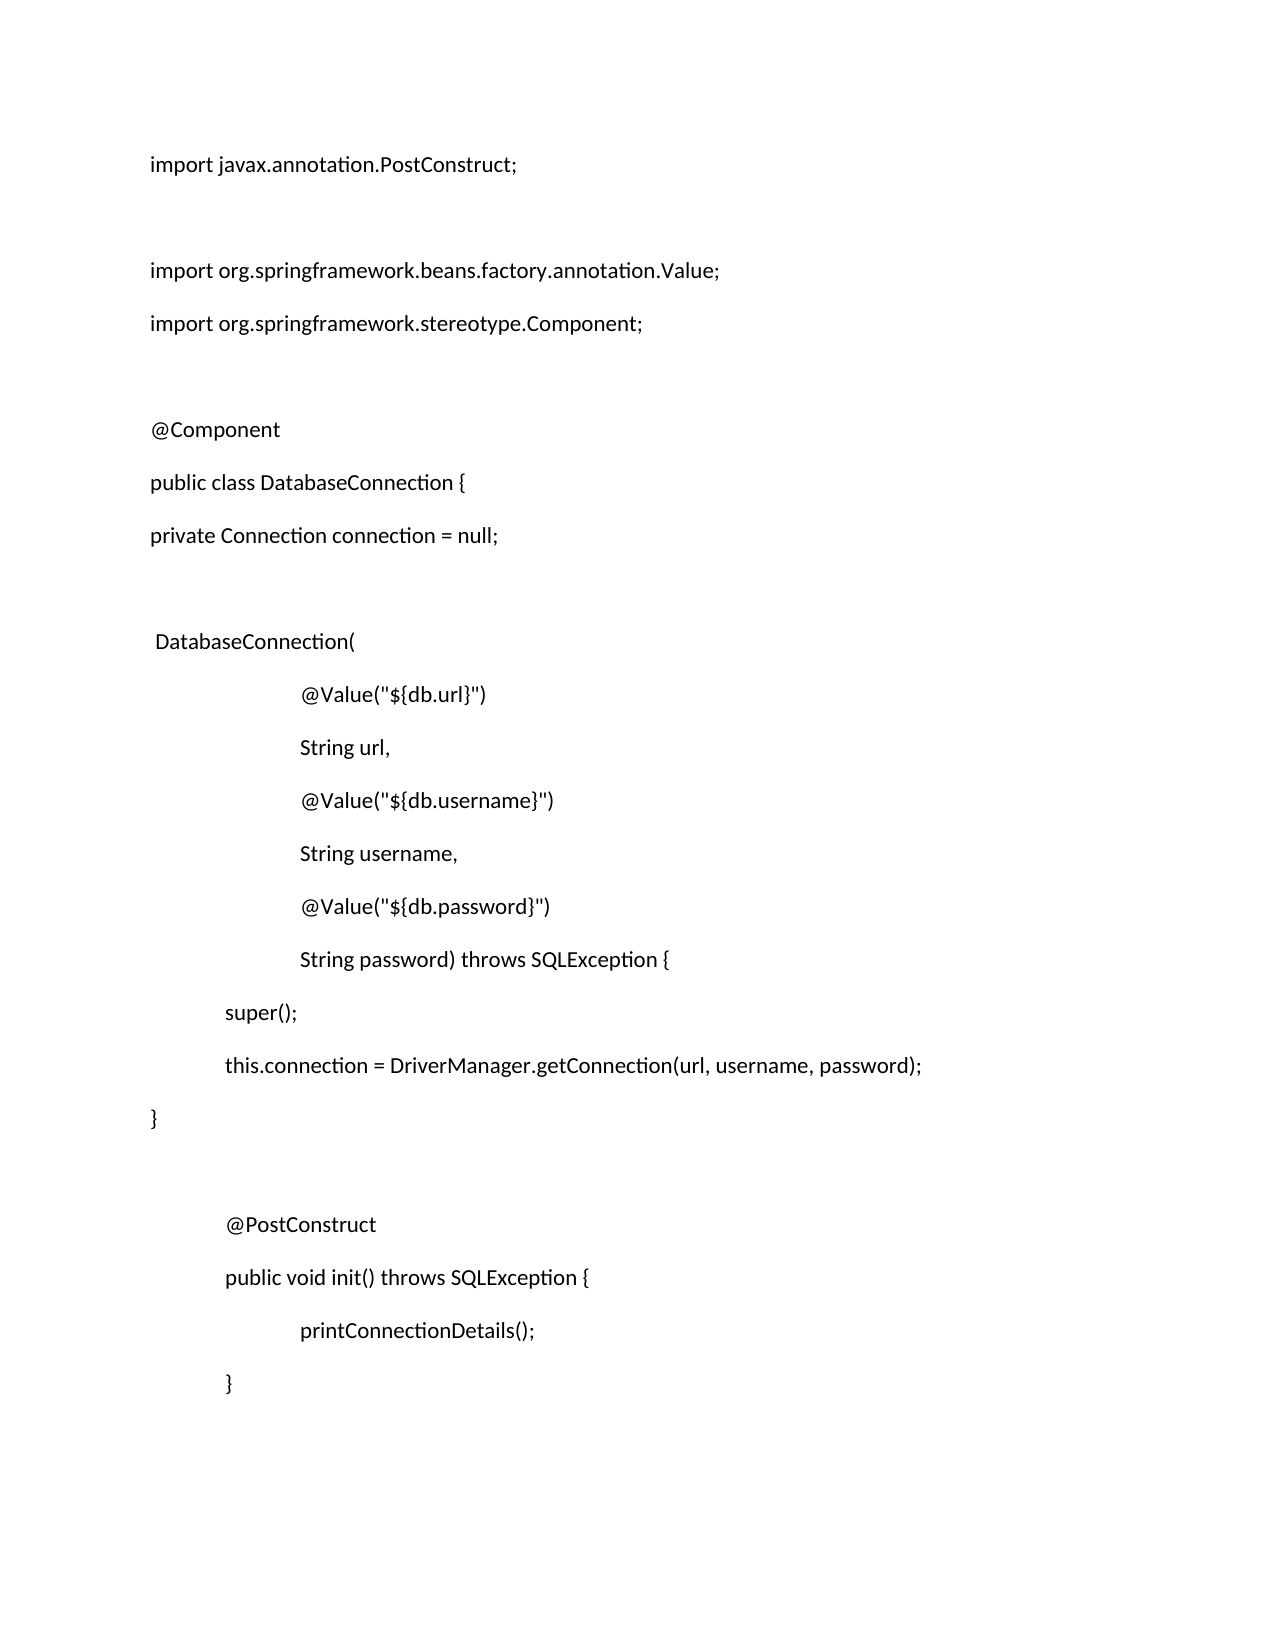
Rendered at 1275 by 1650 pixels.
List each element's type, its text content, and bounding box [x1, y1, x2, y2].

text String password) throws SQLException { [150, 945, 1125, 973]
text this.connection = DriverManager.getConnection(url, username, password); [150, 1051, 1125, 1079]
text import org.springframework.stereotype.Component; [150, 309, 1125, 337]
text public void init() throws SQLException { [150, 1263, 1125, 1291]
text @Value("${db.url}") [150, 680, 1125, 708]
text } [150, 1104, 1125, 1132]
text import org.springframework.beans.factory.annotation.Value; [150, 256, 1125, 284]
text } [150, 1369, 1125, 1397]
text import javax.annotation.PostConstruct; [150, 150, 1125, 178]
text @Value("${db.username}") [150, 786, 1125, 814]
text @Value("${db.password}") [150, 892, 1125, 920]
text public class DatabaseConnection { [150, 468, 1125, 496]
text printConnectionDetails(); [150, 1316, 1125, 1344]
text String url, [150, 733, 1125, 761]
text @Component [150, 415, 1125, 443]
text @PostConstruct [150, 1210, 1125, 1238]
text String username, [150, 839, 1125, 867]
text super(); [150, 998, 1125, 1026]
text DatabaseConnection( [150, 627, 1125, 655]
text private Connection connection = null; [150, 521, 1125, 549]
